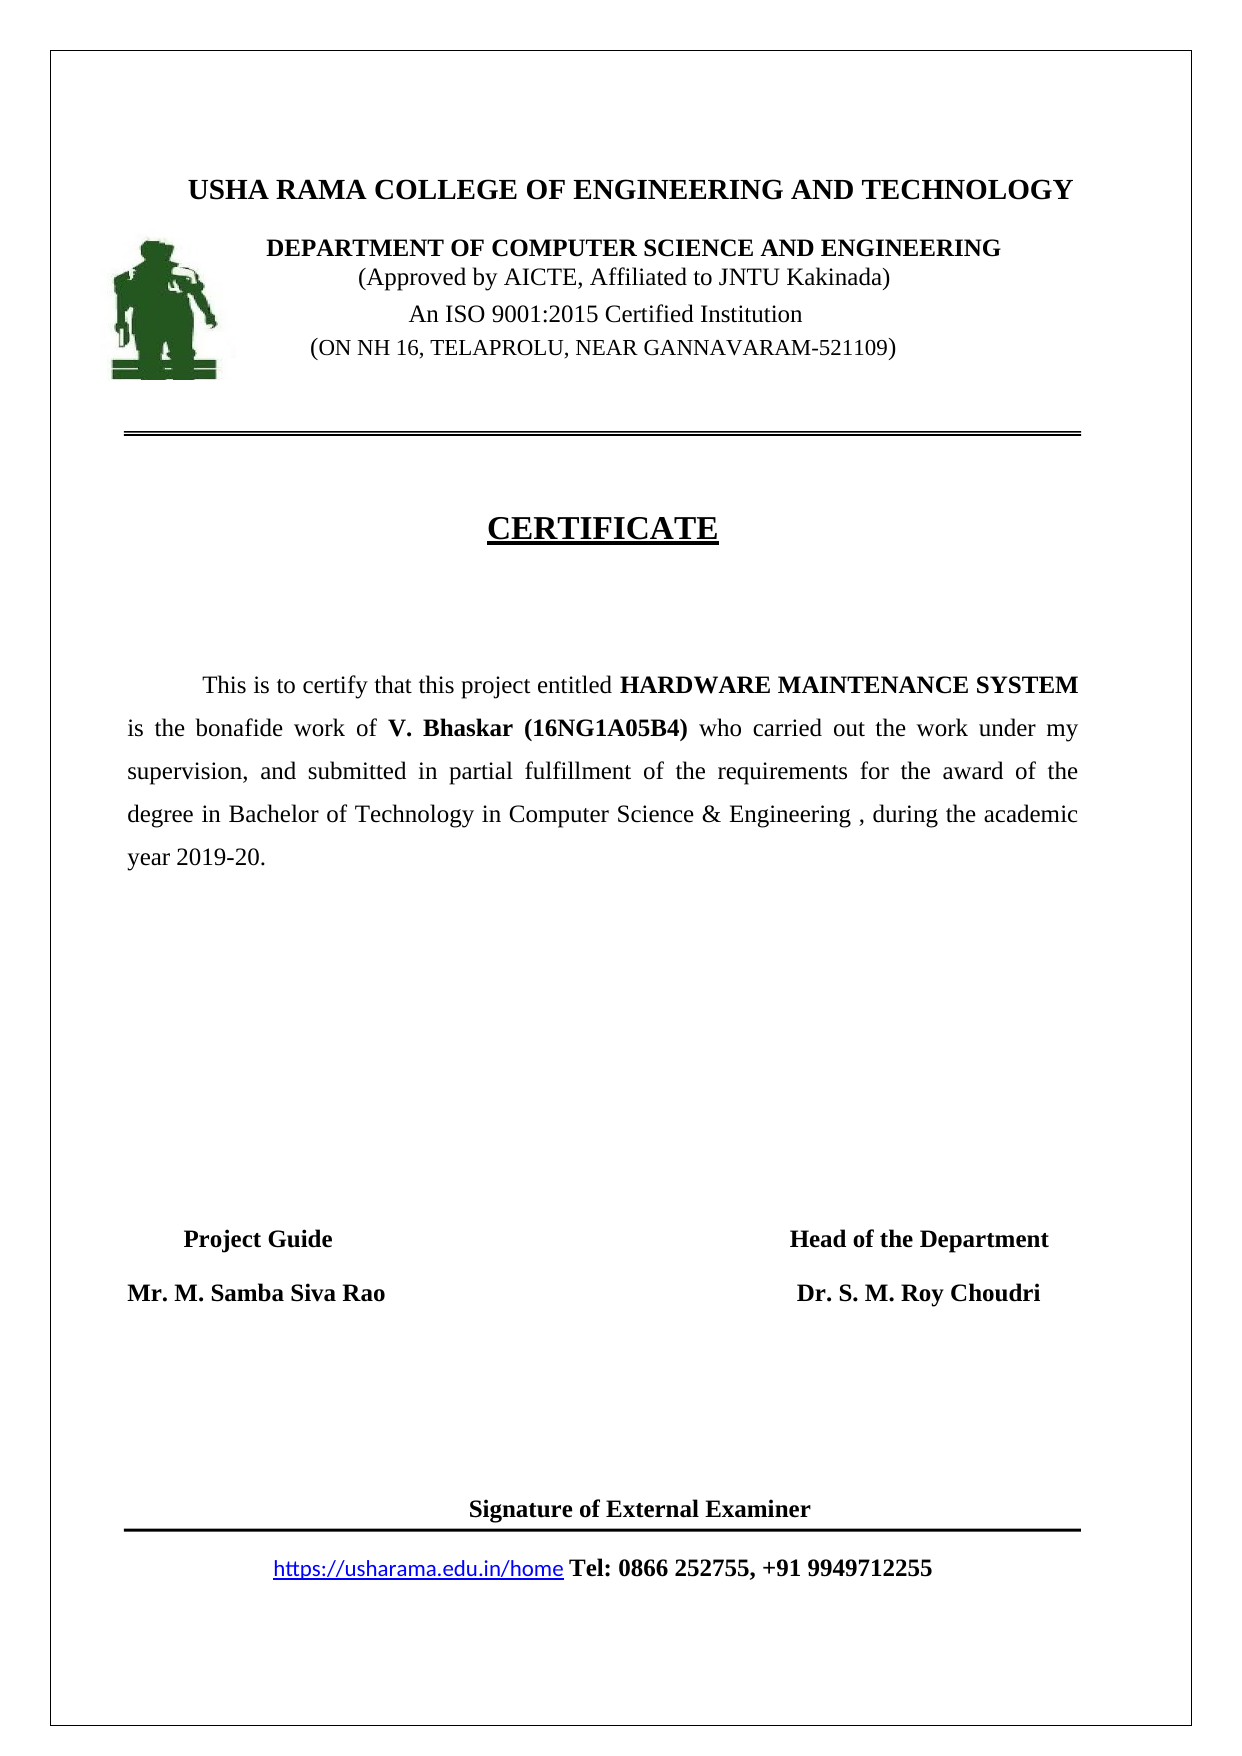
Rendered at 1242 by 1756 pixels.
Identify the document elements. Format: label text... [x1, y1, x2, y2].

text CERTIFICATE [129, 508, 1076, 547]
text Mr. M. Samba Siva Rao Dr. S. M. Roy Choudri [127, 1278, 1117, 1307]
subtitle DEPARTMENT OF COMPUTER SCIENCE AND ENGINEERING [237, 233, 1096, 261]
subtitle USHA RAMA COLLEGE OF ENGINEERING AND TECHNOLOGY [172, 172, 1090, 206]
text Signature of External Examiner [468, 1494, 1117, 1522]
text https://usharama.edu.in/home Tel: 0866 252755, +91 9949712255 [129, 1553, 1076, 1582]
subtitle Project Guide Head of the Department [183, 1224, 1117, 1253]
picture [99, 227, 237, 380]
text (ON NH 16, TELAPROLU, NEAR GANNAVARAM-521109) [237, 332, 1076, 361]
text This is to certify that this project entitled HARDWARE MAINTENANCE SYSTEM is the bonafide work of V. Bhaskar (16NG1A05B4) who carried out the work under my supervision, and submitted in partial fulfillment of the requirements for the award of the degree in Bachelor of Technology in Computer Science & Engineering , during the academic year 2019-20. [127, 670, 1079, 871]
text An ISO 9001:2015 Certified Institution [408, 299, 1117, 327]
text (Approved by AICTE, Affiliated to JNTU Kakinada) [358, 262, 1117, 291]
